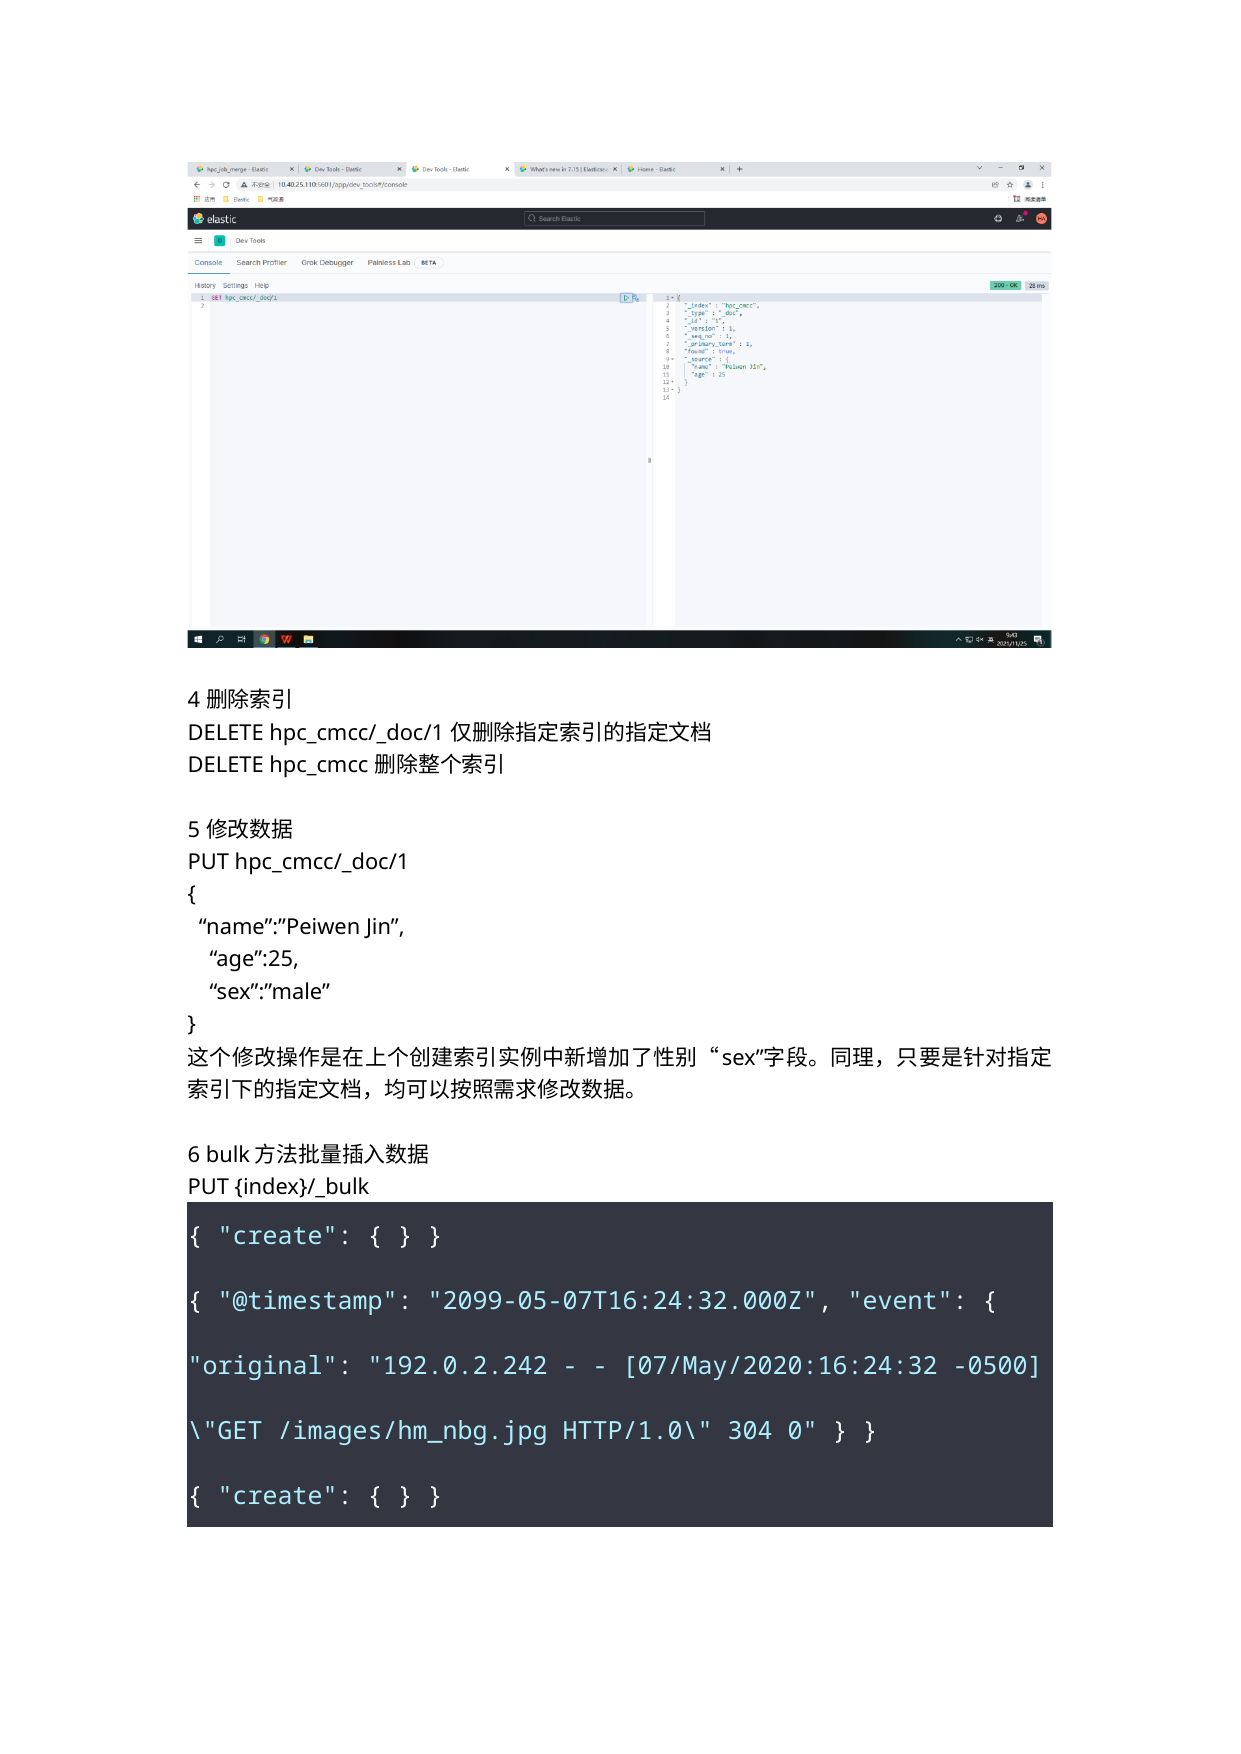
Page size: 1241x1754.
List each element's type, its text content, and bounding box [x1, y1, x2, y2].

text “name”:”Peiwen Jin”, [187, 909, 1053, 942]
text } [187, 1007, 1053, 1039]
text 4 删除索引 [187, 682, 1053, 714]
text { "@timestamp": "2099-05-07T16:24:32.000Z", "event": { "original": "192.0.2.242 - - [07/May/2020:16:24:32 -0500] \"GET /images/hm_nbg.jpg HTTP/1.0\" 304 0" } } [187, 1267, 1053, 1462]
text { "create": { } } [187, 1462, 1053, 1527]
text { [187, 877, 1053, 909]
text DELETE hpc_cmcc 删除整个索引 [187, 747, 1053, 779]
text PUT hpc_cmcc/_doc/1 [187, 844, 1053, 877]
picture [187, 162, 1052, 648]
text “age”:25, [187, 942, 1053, 974]
text “sex”:”male” [187, 974, 1053, 1007]
text { "create": { } } [187, 1202, 1053, 1267]
text DELETE hpc_cmcc/_doc/1 仅删除指定索引的指定文档 [187, 714, 1053, 747]
text PUT {index}/_bulk [187, 1169, 1053, 1202]
text 5 修改数据 [187, 812, 1053, 844]
text 6 bulk方法批量插入数据 [187, 1137, 1053, 1169]
text 这个修改操作是在上个创建索引实例中新增加了性别“sex”字段。同理，只要是针对指定索引下的指定文档，均可以按照需求修改数据。 [187, 1039, 1053, 1104]
